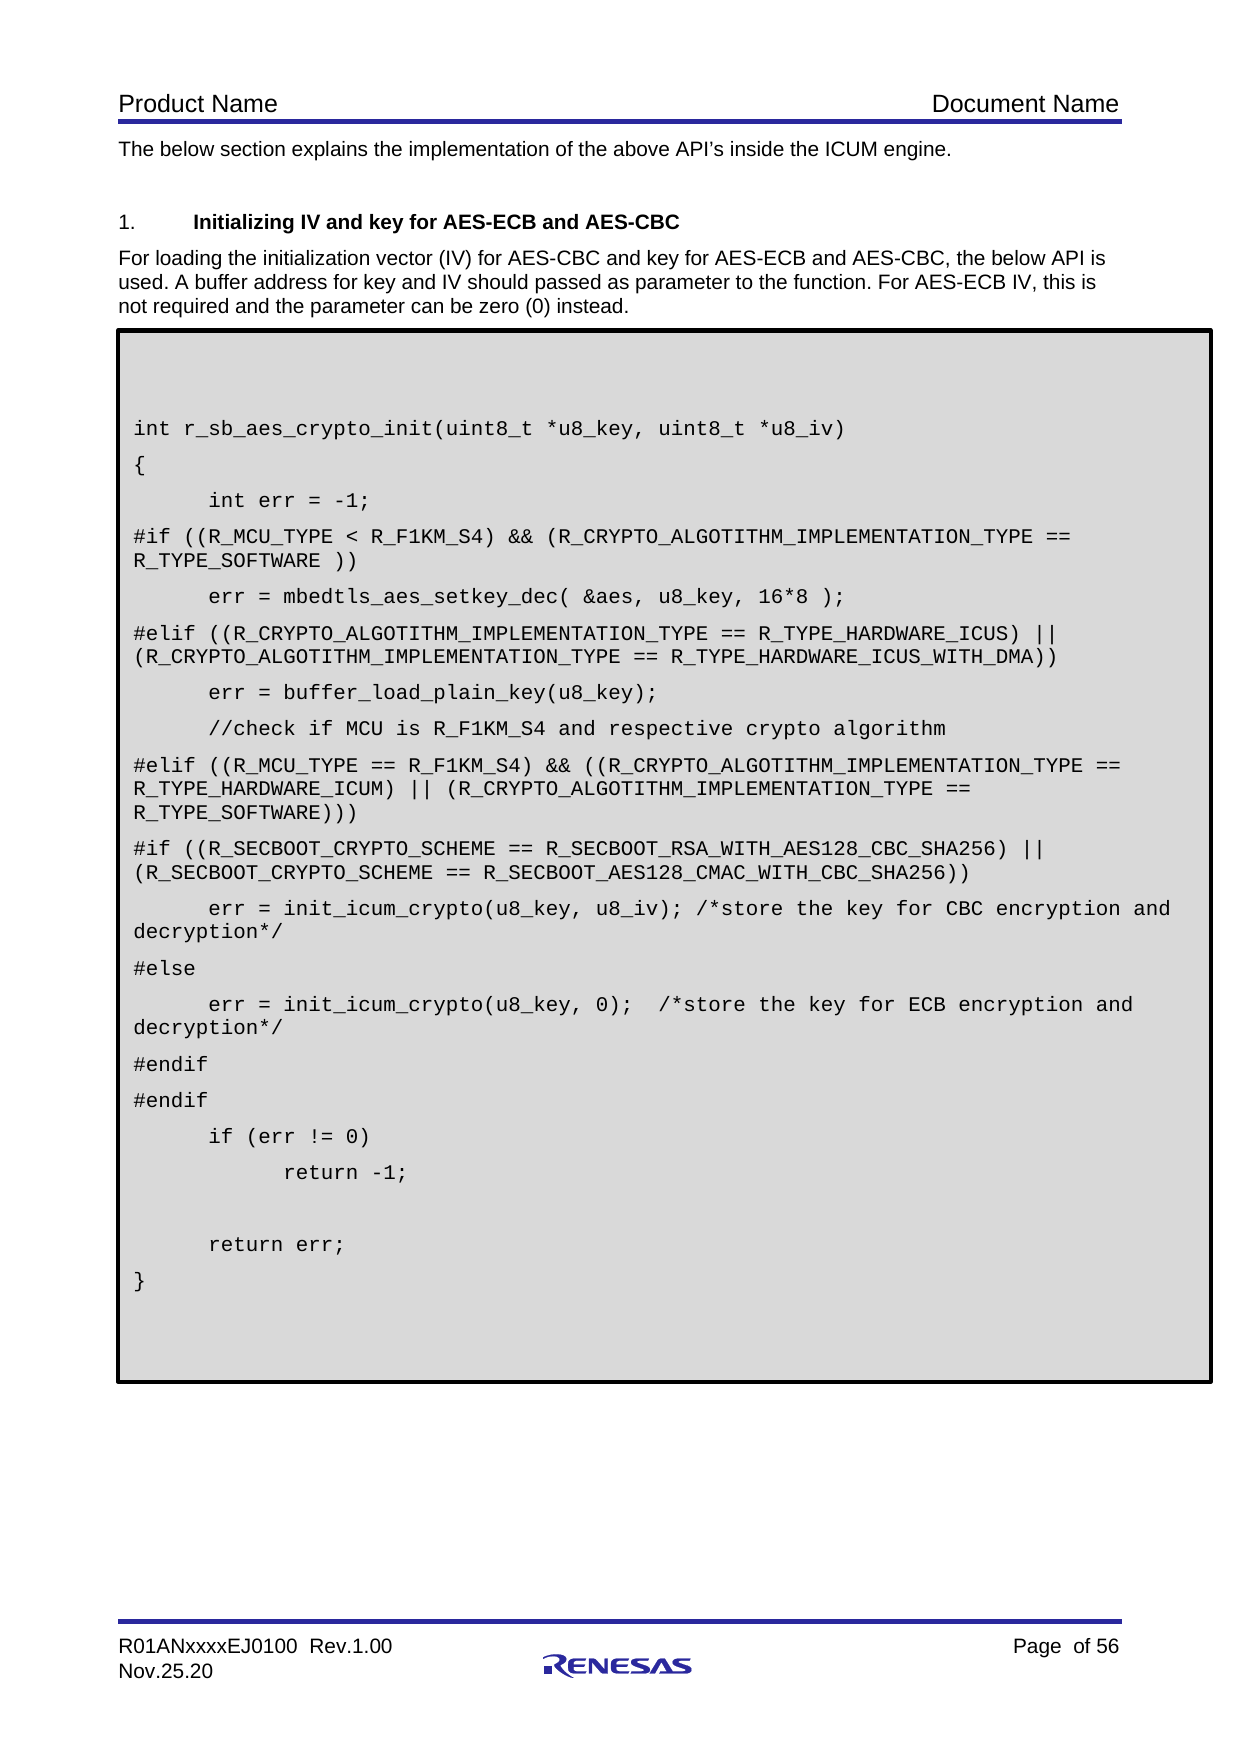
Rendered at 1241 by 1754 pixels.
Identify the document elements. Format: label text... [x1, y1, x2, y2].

text The below section explains the implementation of the above API’s inside the ICUM engine. [118, 137, 1122, 161]
list Initializing IV and key for AES-ECB and AES-CBC [118, 209, 1122, 233]
text For loading the initialization vector (IV) for AES-CBC and key for AES-ECB and AES-CBC, the below API is used. A buffer address for key and IV should passed as parameter to the function. For AES-ECB IV, this is not required and the parameter can be zero (0) instead. [118, 246, 1122, 318]
